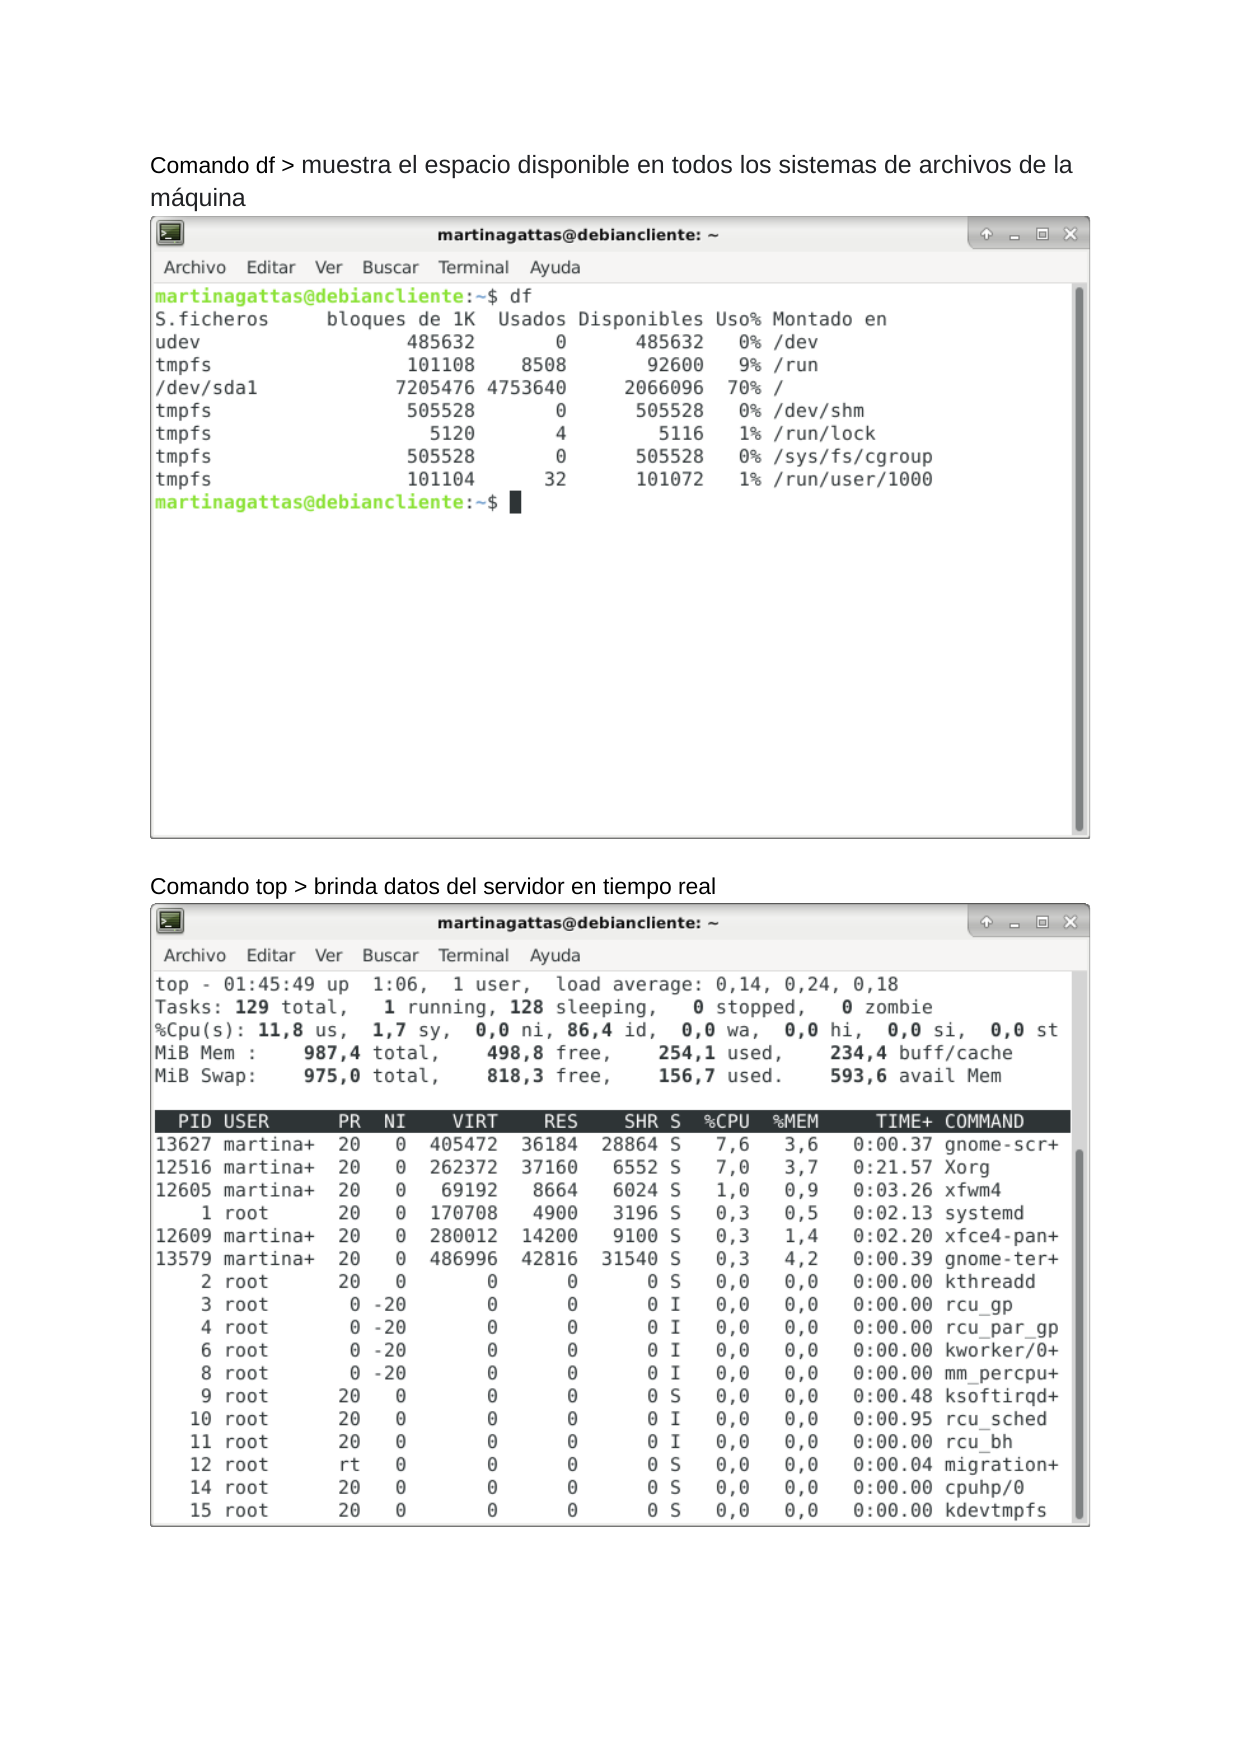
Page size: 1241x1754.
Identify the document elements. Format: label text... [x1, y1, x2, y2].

text Comando df > muestra el espacio disponible en todos los sistemas de archivos de la máquina [150, 150, 1090, 212]
picture [150, 216, 1091, 839]
picture [150, 903, 1091, 1527]
text Comando top > brinda datos del servidor en tiempo real [150, 873, 1090, 903]
